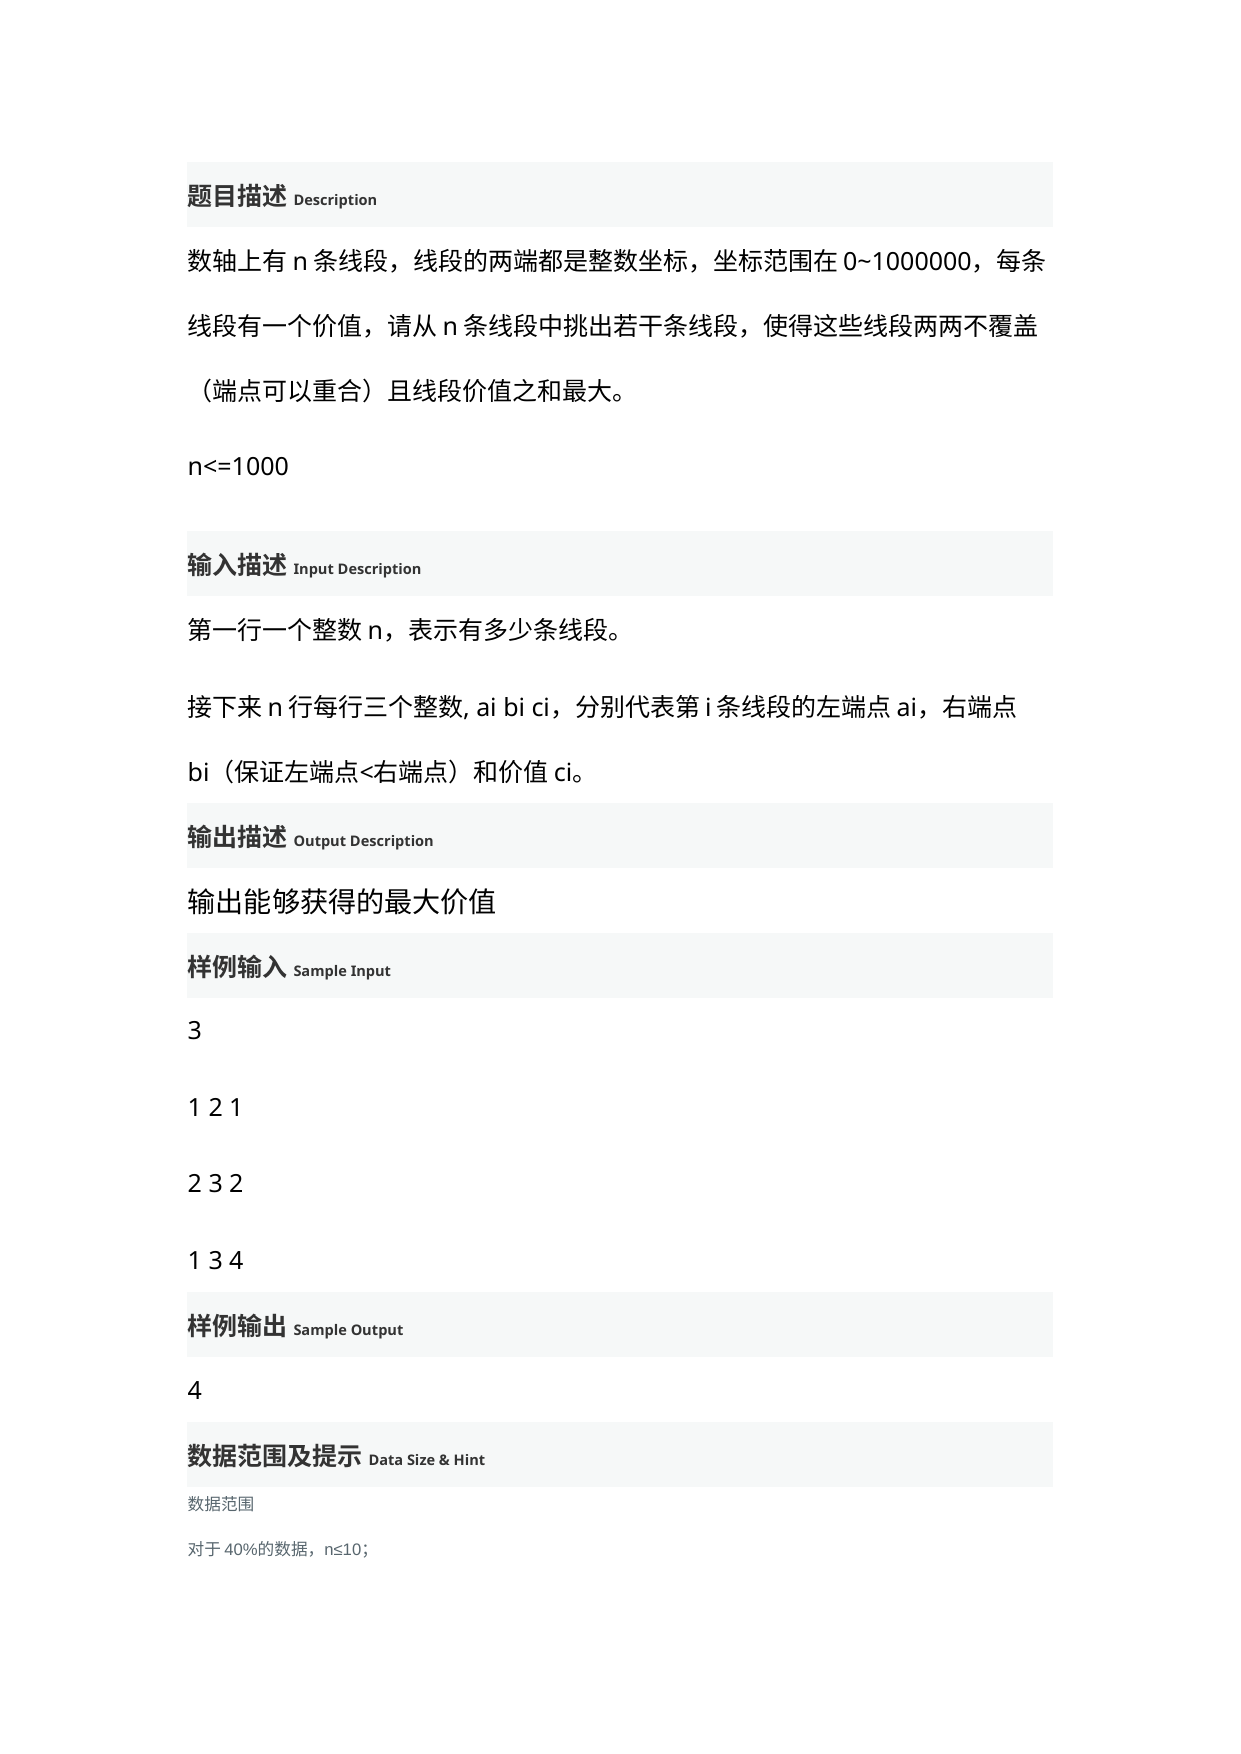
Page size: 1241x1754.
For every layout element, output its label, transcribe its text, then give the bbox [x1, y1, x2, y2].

text 接下来n行每行三个整数, ai bi ci，分别代表第i条线段的左端点ai，右端点bi（保证左端点<右端点）和价值ci。 [187, 673, 1053, 803]
text 2 3 2 [187, 1151, 1053, 1216]
text 数据范围 [187, 1487, 1053, 1520]
text 第一行一个整数n，表示有多少条线段。 [187, 596, 1053, 661]
text 输出描述 Output Description [187, 803, 1053, 868]
text 3 [187, 998, 1053, 1063]
text 1 3 4 [187, 1227, 1053, 1292]
text n<=1000 [187, 433, 1053, 531]
text 数据范围及提示 Data Size & Hint [187, 1422, 1053, 1487]
text 样例输出 Sample Output [187, 1292, 1053, 1357]
text 输入描述 Input Description [187, 531, 1053, 596]
text 题目描述 Description [187, 162, 1053, 227]
text 对于40%的数据，n≤10； [187, 1531, 1053, 1564]
text 4 [187, 1357, 1053, 1422]
text 数轴上有n条线段，线段的两端都是整数坐标，坐标范围在0~1000000，每条线段有一个价值，请从n条线段中挑出若干条线段，使得这些线段两两不覆盖（端点可以重合）且线段价值之和最大。 [187, 227, 1053, 422]
text 1 2 1 [187, 1074, 1053, 1139]
text 输出能够获得的最大价值 [187, 868, 1053, 933]
text 样例输入 Sample Input [187, 933, 1053, 998]
